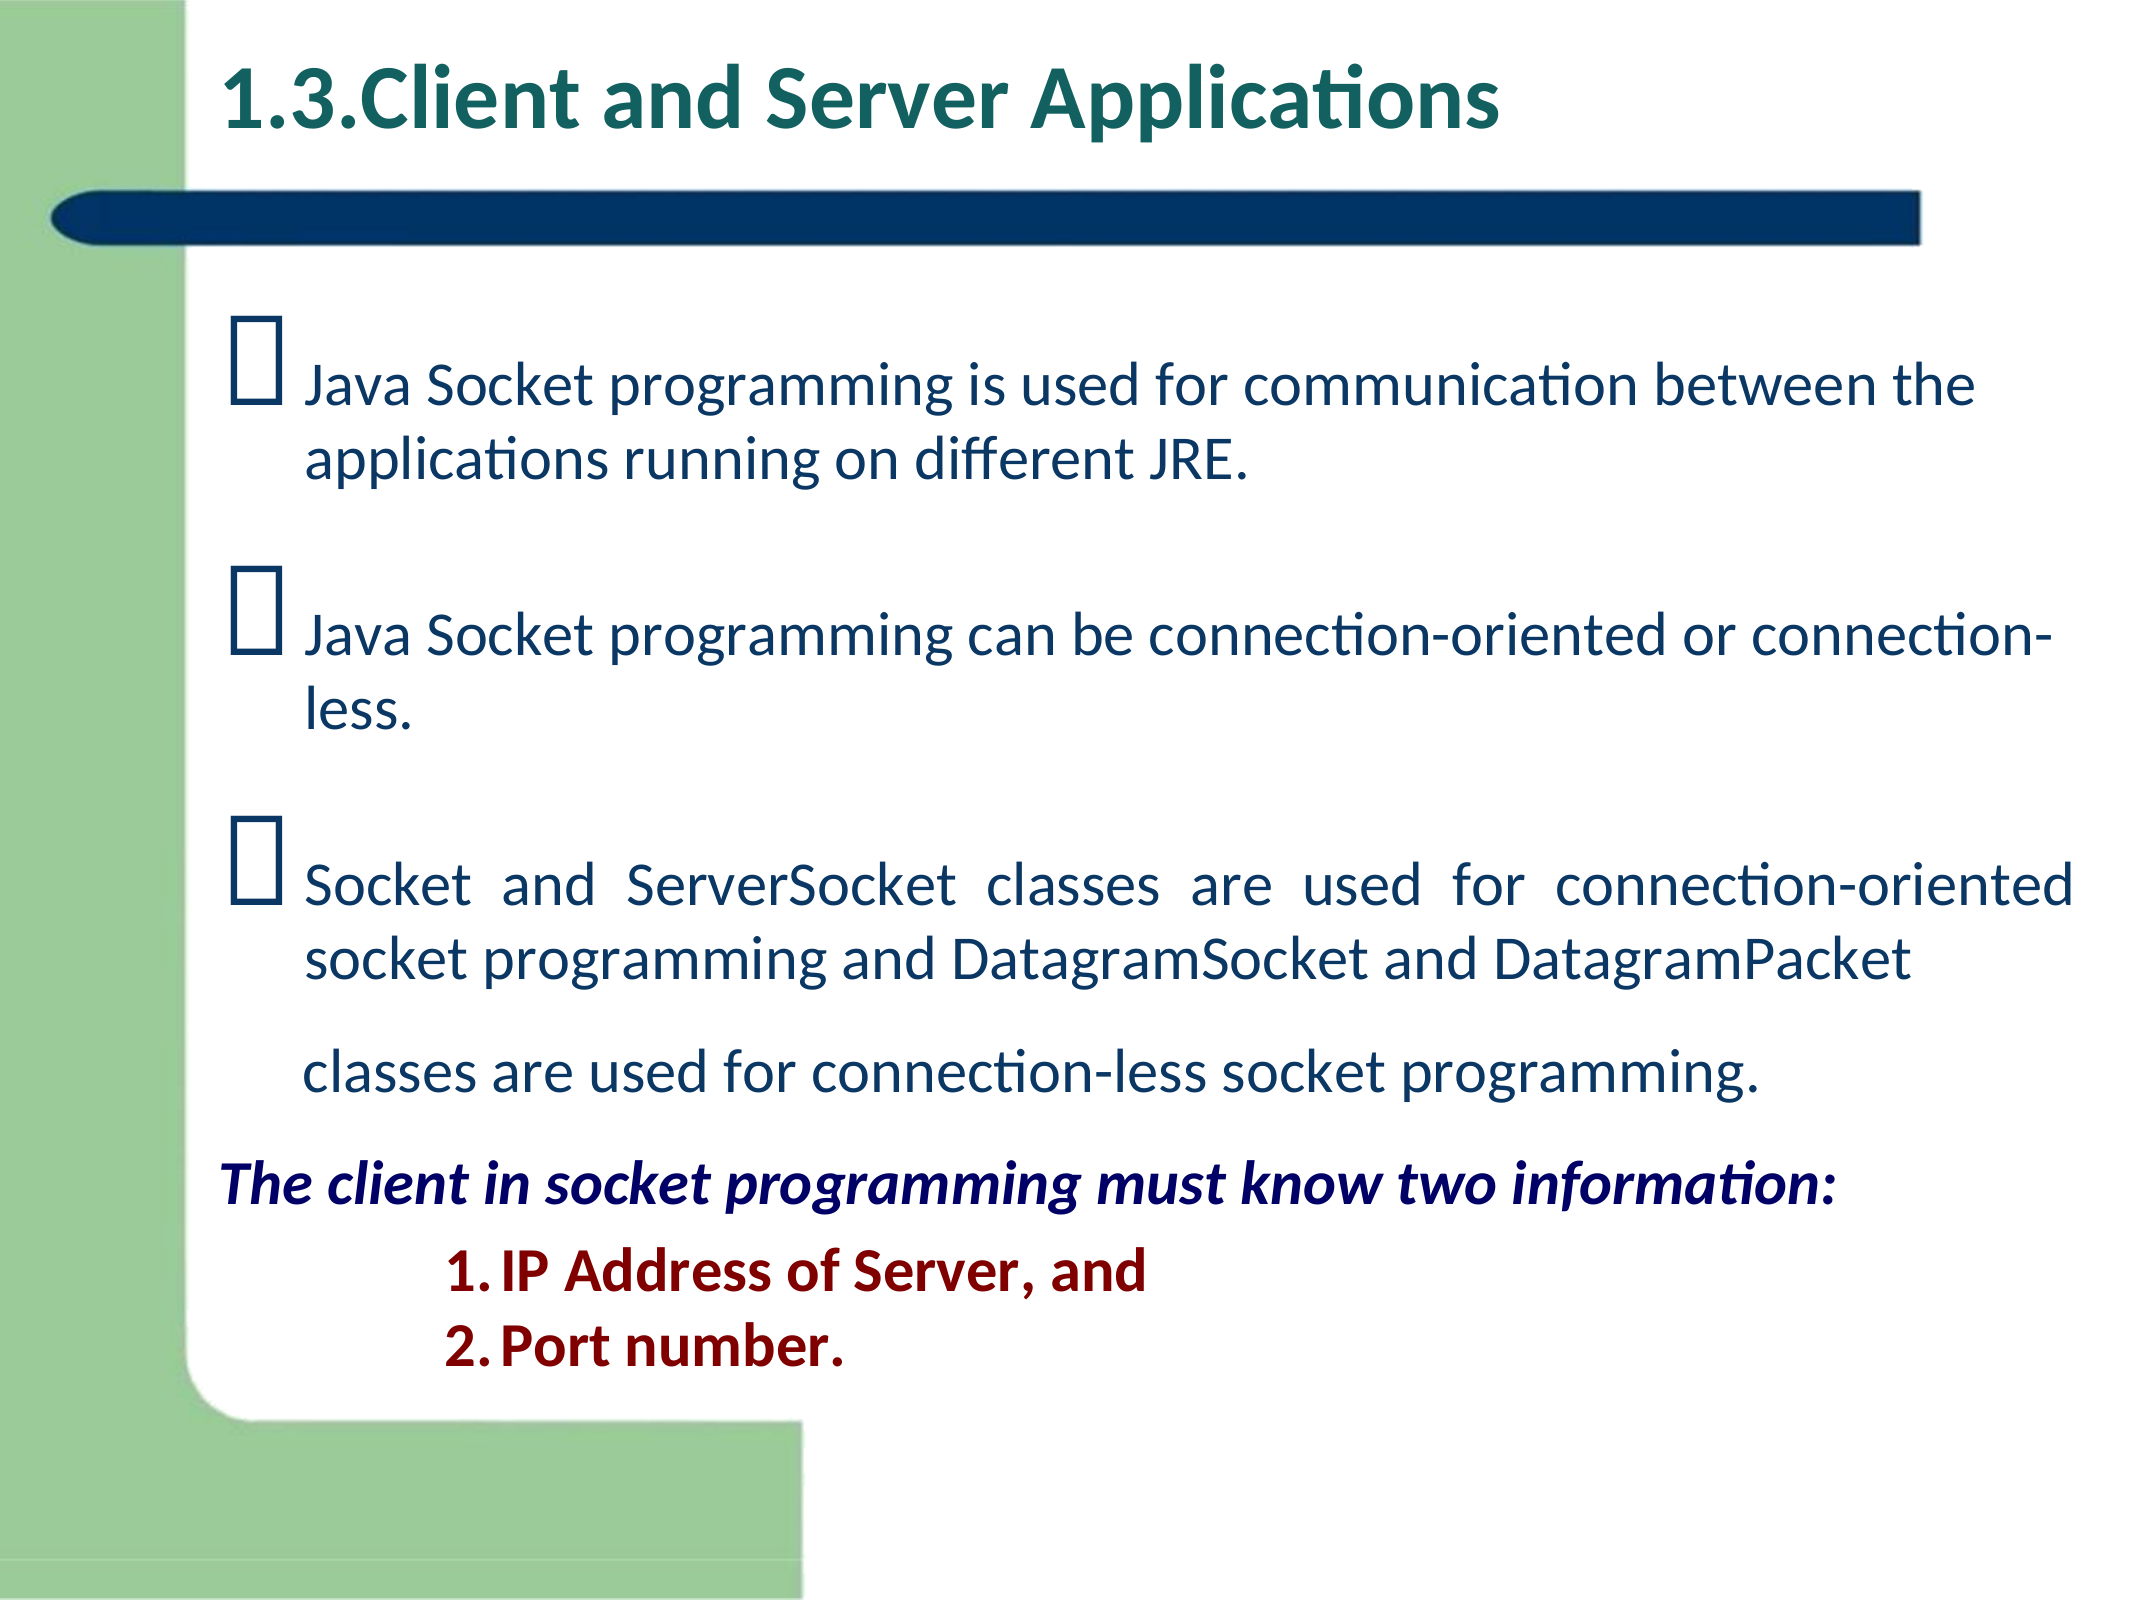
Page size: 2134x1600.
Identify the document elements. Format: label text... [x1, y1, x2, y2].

list IP Address of Server, and [444, 1231, 2077, 1307]
list Java Socket programming can be connection-oriented or connection-less. [219, 545, 2077, 745]
text classes are used for connection-less socket programming. [14, 1031, 2050, 1108]
text 1.3.Client and Server Applications [219, 40, 2077, 152]
list Socket and ServerSocket classes are used for connection-oriented socket programming and DatagramSocket and DatagramPacket [219, 795, 2077, 995]
text The client in socket programming must know two information: [219, 1144, 2077, 1220]
list Java Socket programming is used for communication between the applications running on different JRE. [219, 295, 2077, 495]
list Port number. [444, 1307, 2077, 1382]
picture [0, 0, 2134, 1600]
